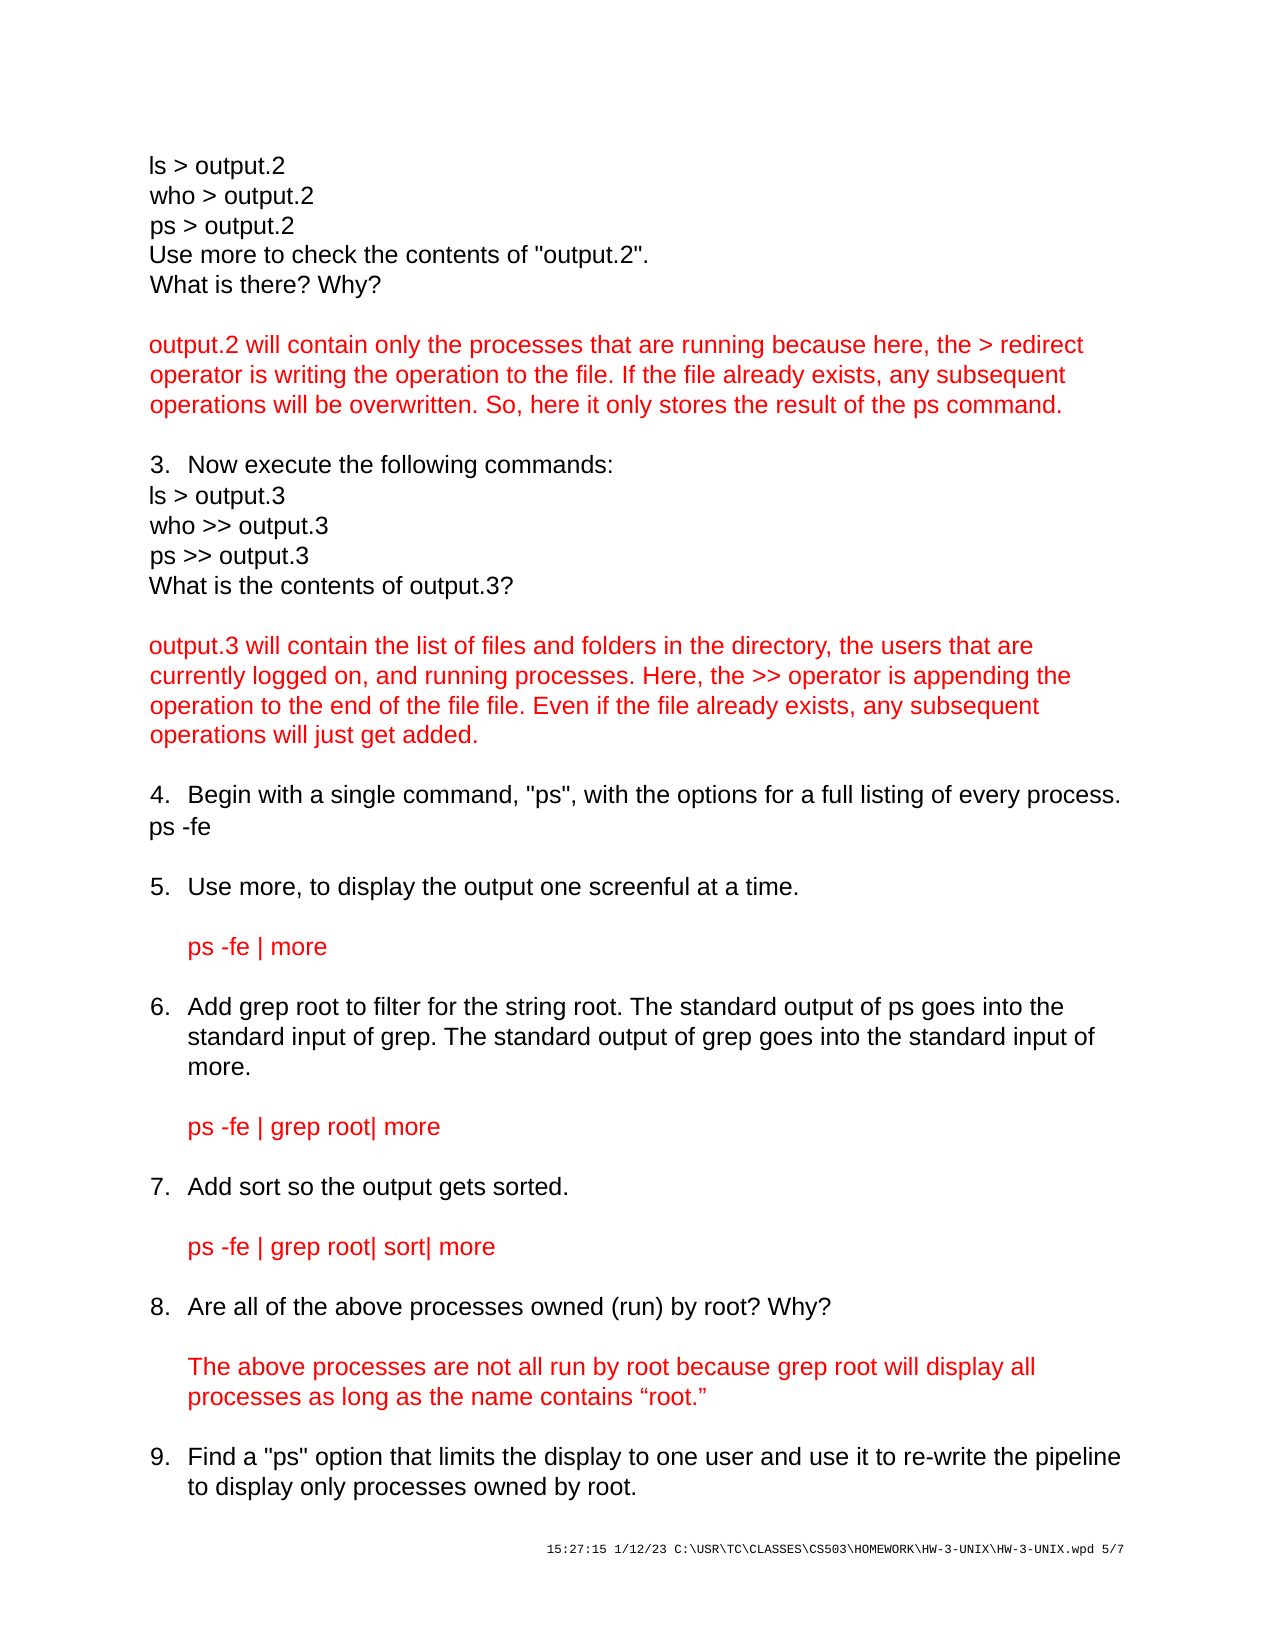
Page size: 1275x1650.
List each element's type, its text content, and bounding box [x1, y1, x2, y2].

list ps -fe | more [187, 932, 1125, 961]
text The above processes are not all run by root because grep root will display all processes as long as the name contains “root.” [187, 1352, 1125, 1411]
list Add sort so the output gets sorted. [150, 1172, 1125, 1201]
list Find a "ps" option that limits the display to one user and use it to re-write the pipeline to display only processes owned by root. [150, 1442, 1125, 1501]
text output.3 will contain the list of files and folders in the directory, the users that are currently logged on, and running processes. Here, the >> operator is appending the operation to the end of the file file. Even if the file already exists, any subsequent operations will just get added. [148, 631, 1125, 749]
list Begin with a single command, "ps", with the options for a full listing of every process. [150, 781, 1125, 809]
text output.2 will contain only the processes that are running because here, the > redirect operator is writing the operation to the file. If the file already exists, any subsequent operations will be overwritten. So, here it only stores the result of the ps command. [148, 330, 1125, 419]
list Now execute the following commands: [150, 450, 1125, 479]
text What is the contents of output.3? [148, 571, 1125, 599]
list ps -fe | grep root| more [187, 1112, 1125, 1141]
text Use more to check the contents of "output.2". What is there? Why? [148, 241, 714, 299]
list Add grep root to filter for the string root. The standard output of ps goes into the standard input of grep. The standard output of grep goes into the standard input of more. [150, 992, 1125, 1081]
text ls > output.2 who > output.2 ps > output.2 [148, 151, 332, 239]
text ps -fe | grep root| sort| more [187, 1232, 1125, 1261]
list Use more, to display the output one screenful at a time. [150, 872, 1125, 901]
text ls > output.3 who >> output.3 ps >> output.3 [148, 481, 332, 570]
list Are all of the above processes owned (run) by root? Why? [150, 1292, 1125, 1321]
text ps -fe [148, 811, 1125, 870]
